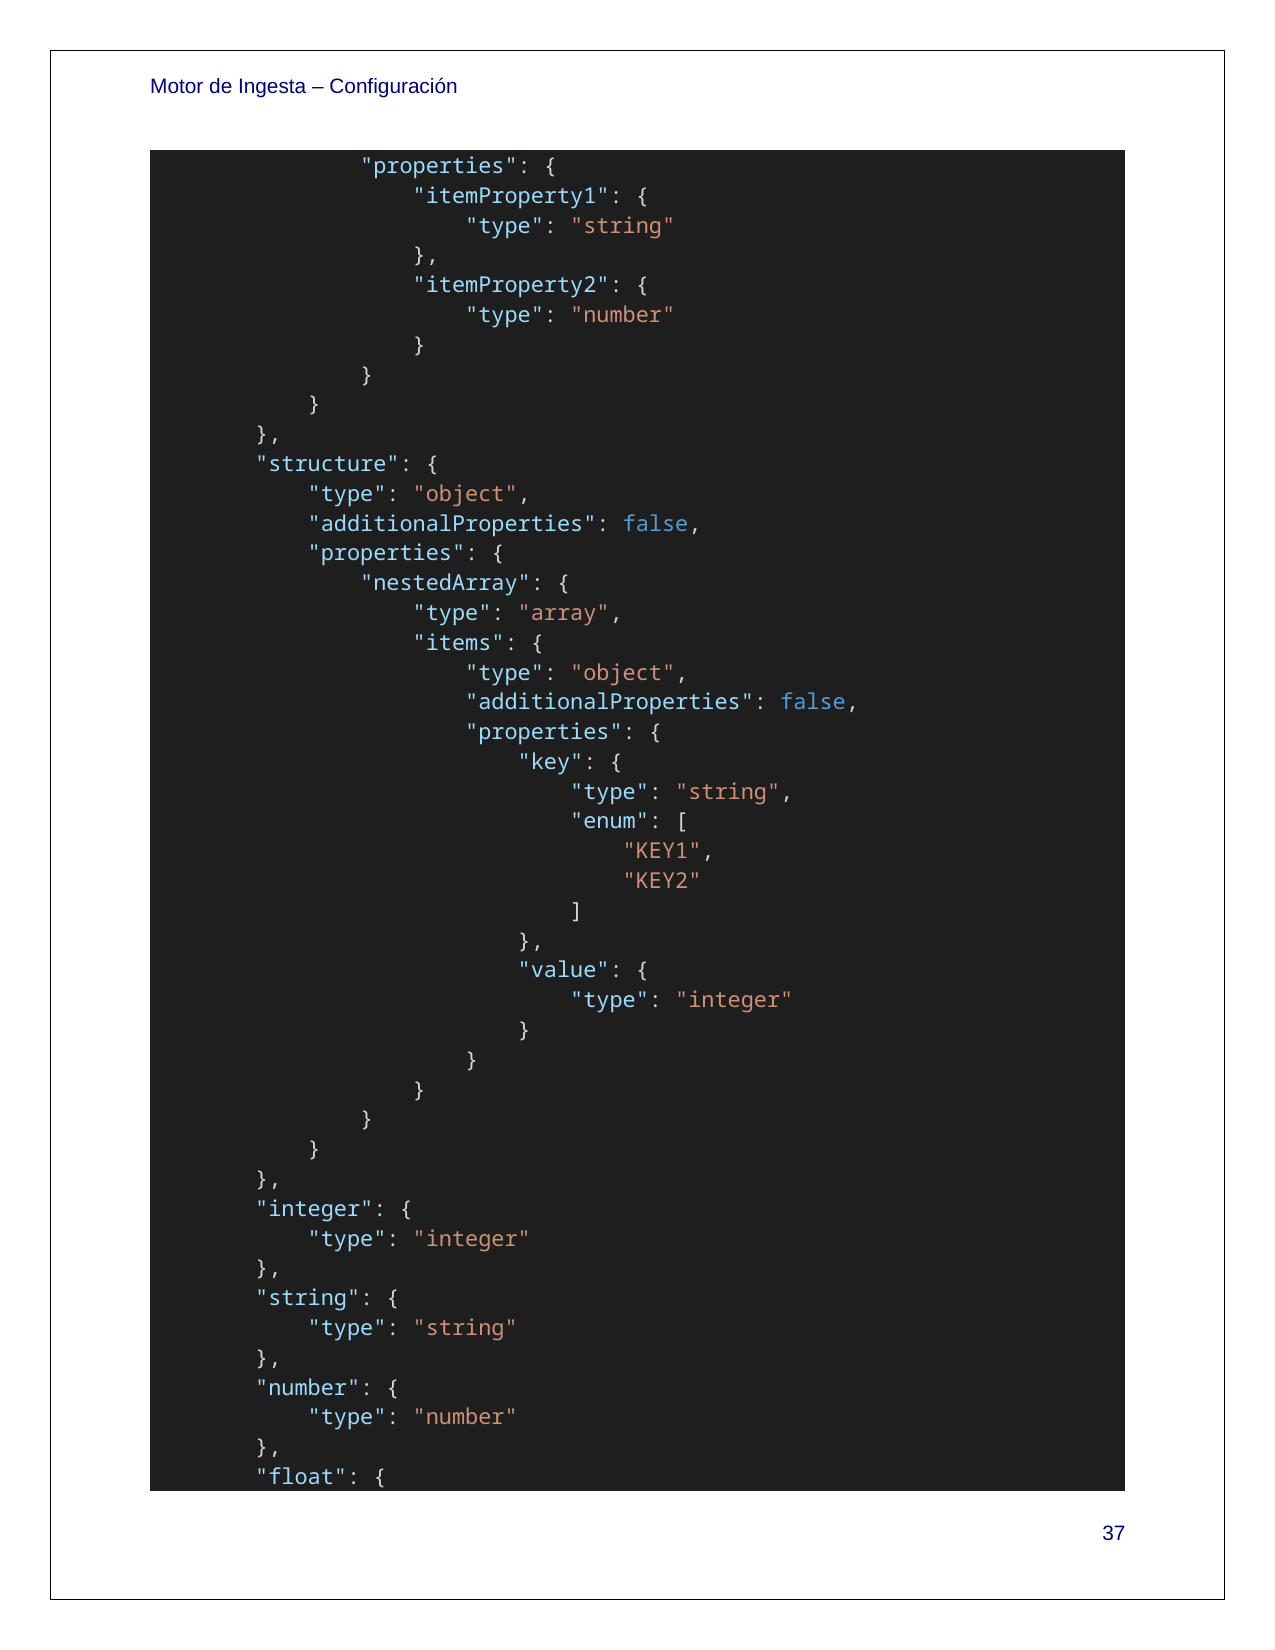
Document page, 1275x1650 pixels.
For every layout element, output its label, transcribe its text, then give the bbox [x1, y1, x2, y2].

text "type": "number" [150, 1401, 1125, 1431]
text "itemProperty1": { [150, 180, 1125, 209]
text } [150, 329, 1125, 358]
text "nestedArray": { [150, 567, 1125, 597]
text "key": { [150, 746, 1125, 776]
text "type": "string" [150, 1312, 1125, 1342]
text "KEY1", [150, 835, 1125, 865]
text "items": { [150, 627, 1125, 656]
text "type": "string" [150, 209, 1125, 239]
text ] [150, 895, 1125, 924]
text "type": "object", [150, 478, 1125, 507]
text } [150, 1103, 1125, 1133]
text } [150, 1133, 1125, 1163]
text "string": { [150, 1282, 1125, 1312]
text "number": { [150, 1371, 1125, 1401]
text "structure": { [150, 448, 1125, 478]
text "additionalProperties": false, [150, 507, 1125, 537]
text }, [150, 239, 1125, 269]
text "integer": { [150, 1193, 1125, 1222]
text }, [150, 418, 1125, 448]
text } [150, 1014, 1125, 1044]
text } [150, 1044, 1125, 1073]
text "type": "object", [150, 656, 1125, 686]
text } [150, 1073, 1125, 1103]
text "type": "string", [150, 776, 1125, 805]
text }, [150, 1342, 1125, 1371]
text "type": "array", [150, 597, 1125, 627]
text "KEY2" [150, 865, 1125, 895]
text "float": { [150, 1461, 1125, 1491]
text "properties": { [150, 150, 1125, 180]
text }, [150, 1163, 1125, 1193]
text }, [150, 924, 1125, 954]
text "itemProperty2": { [150, 269, 1125, 299]
text }, [150, 1431, 1125, 1461]
text "type": "integer" [150, 1222, 1125, 1252]
text "value": { [150, 954, 1125, 984]
text } [150, 358, 1125, 388]
text "properties": { [150, 537, 1125, 567]
text "type": "number" [150, 299, 1125, 329]
text } [150, 388, 1125, 418]
text "properties": { [150, 716, 1125, 746]
text "additionalProperties": false, [150, 686, 1125, 716]
text "enum": [ [150, 805, 1125, 835]
text "type": "integer" [150, 984, 1125, 1014]
text }, [150, 1252, 1125, 1282]
